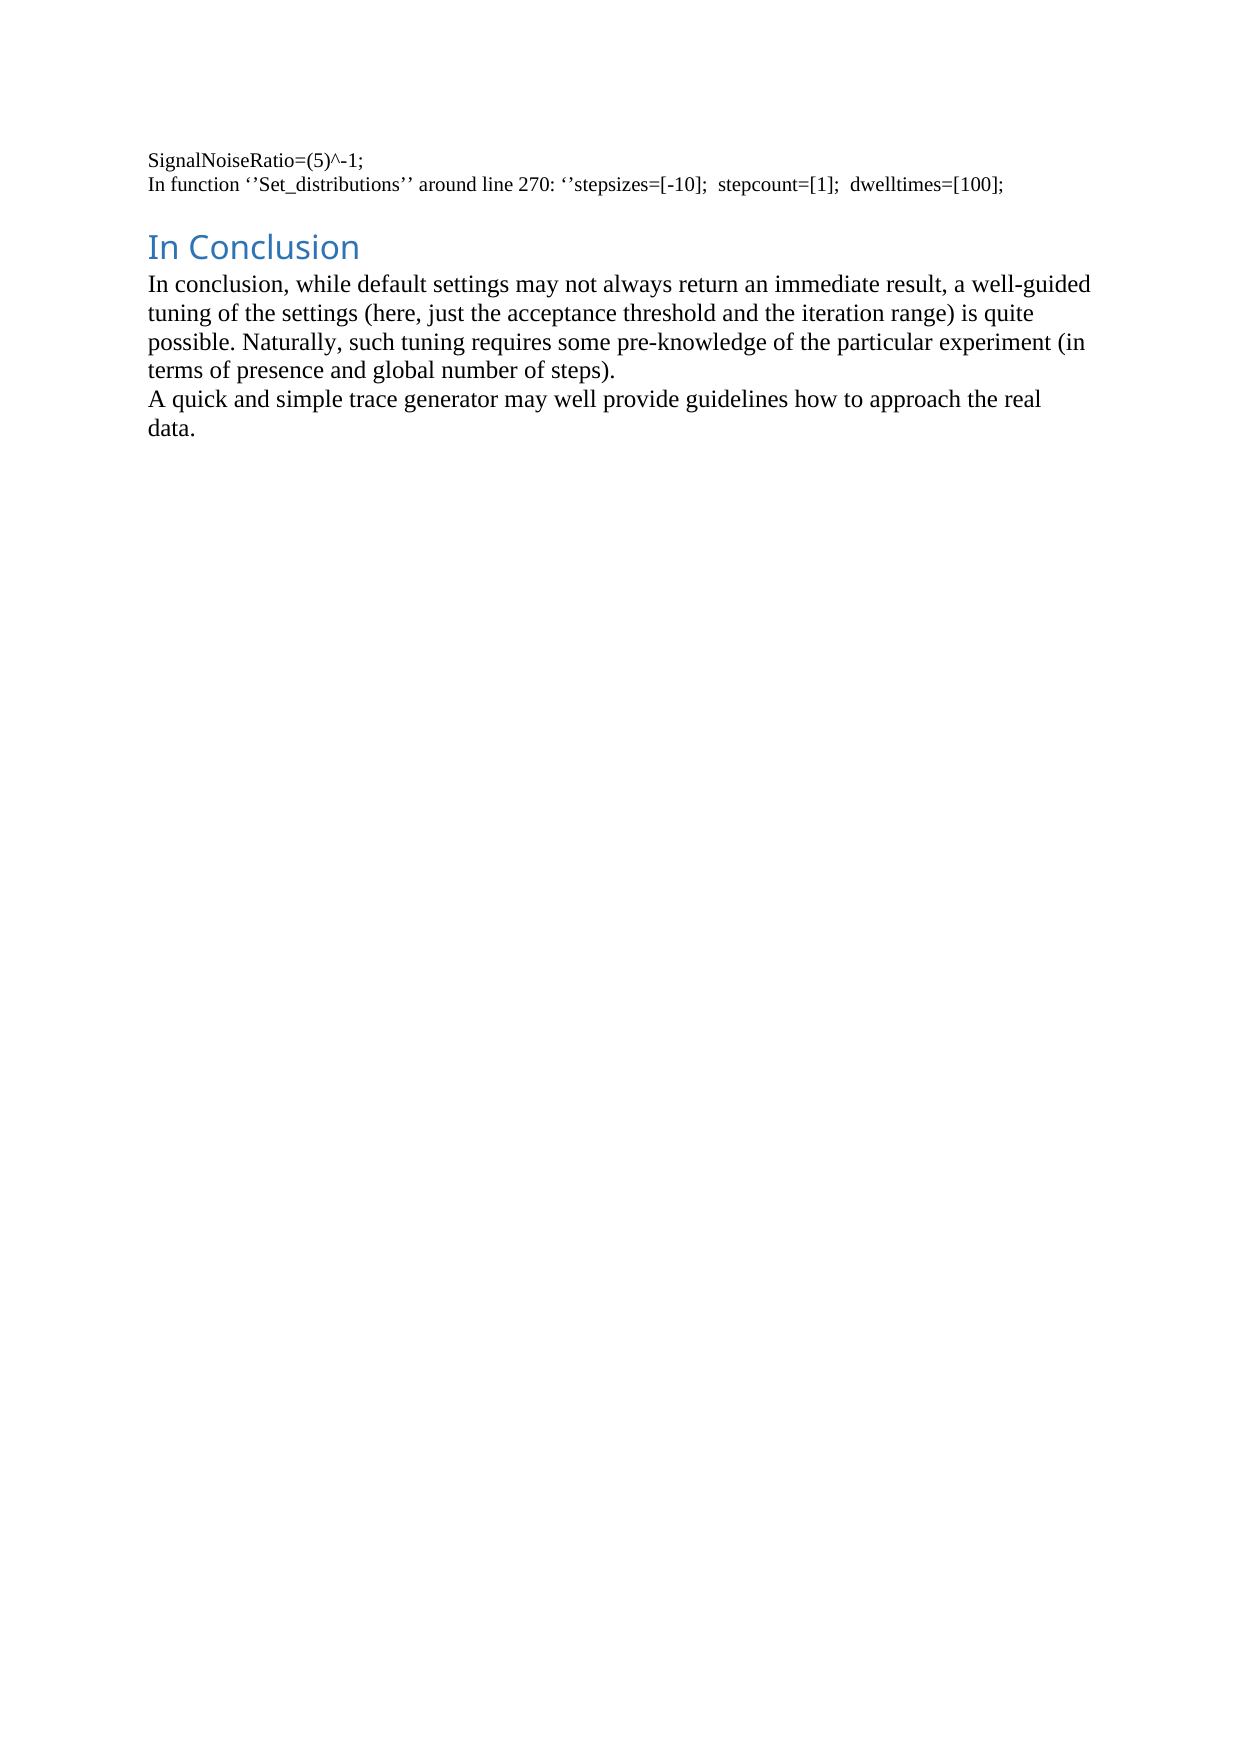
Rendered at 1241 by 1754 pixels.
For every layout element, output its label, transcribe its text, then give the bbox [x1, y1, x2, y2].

text SignalNoiseRatio=(5)^-1; [148, 148, 1093, 172]
subtitle In Conclusion [148, 224, 1093, 269]
text In function ‘’Set_distributions’’ around line 270: ‘’stepsizes=[-10]; stepcount=[1]; dwelltimes=[100]; [148, 172, 1093, 196]
text In conclusion, while default settings may not always return an immediate result, a well-guided tuning of the settings (here, just the acceptance threshold and the iteration range) is quite possible. Naturally, such tuning requires some pre-knowledge of the particular experiment (in terms of presence and global number of steps). [148, 269, 1093, 384]
text A quick and simple trace generator may well provide guidelines how to approach the real data. [148, 384, 1093, 442]
